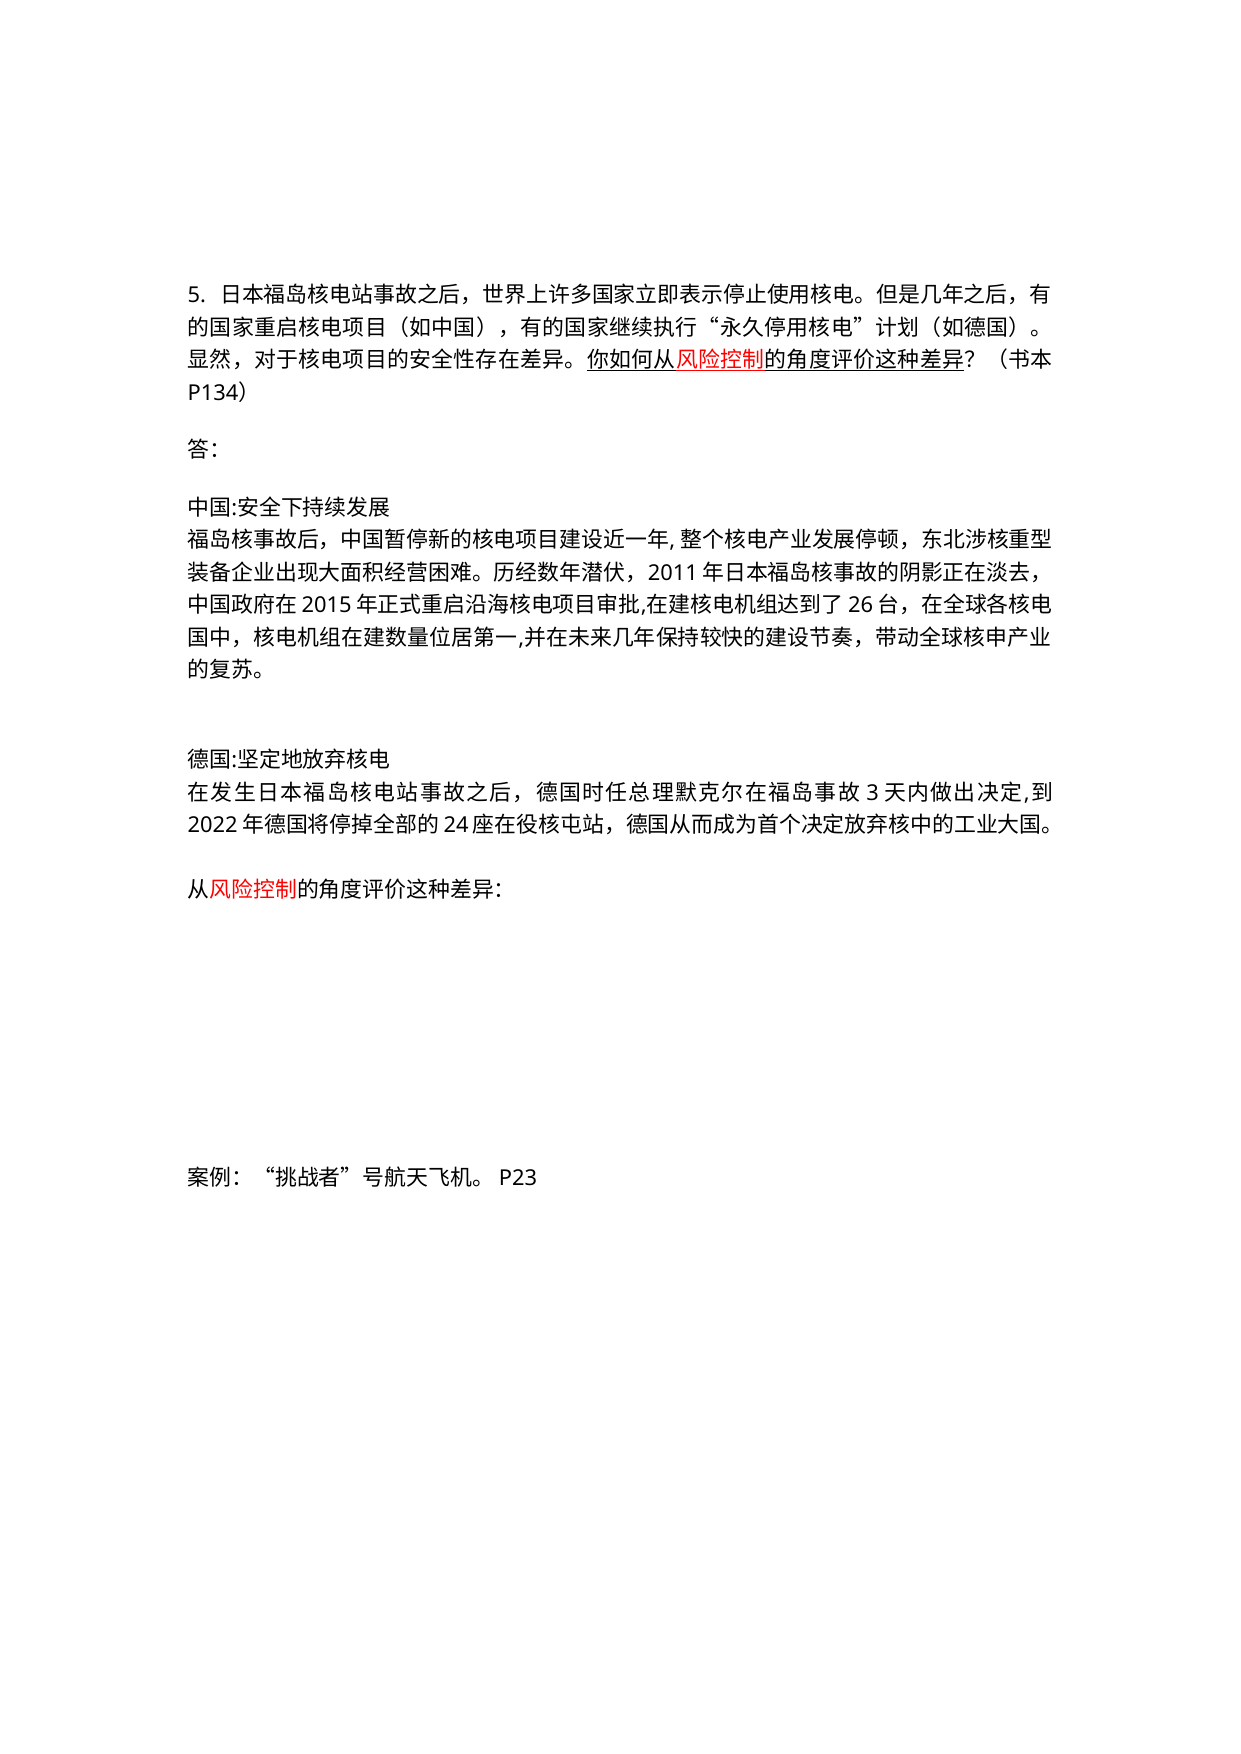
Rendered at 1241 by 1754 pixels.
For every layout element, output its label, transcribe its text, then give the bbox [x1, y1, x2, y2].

list 案例：“挑战者”号航天飞机。 P23 [187, 1159, 1053, 1192]
list 答： [187, 432, 1053, 464]
list 中国:安全下持续发展 福岛核事故后，中国暂停新的核电项目建设近一年, 整个核电产业发展停顿，东北涉核重型装备企业出现大面积经营困难。历经数年潜伏，2011年日本福岛核事故的阴影正在淡去，中国政府在2015年正式重启沿海核电项目审批,在建核电机组达到了26台，在全球各核电国中，核电机组在建数量位居第一,并在未来几年保持较快的建设节奏，带动全球核申产业的复苏。 [187, 489, 1053, 684]
list 日本福岛核电站事故之后，世界上许多国家立即表示停止使用核电。但是几年之后，有的国家重启核电项目（如中国），有的国家继续执行“永久停用核电”计划（如德国）。显然，对于核电项目的安全性存在差异。你如何从风险控制的角度评价这种差异？（书本P134） [187, 277, 1053, 407]
list 德国:坚定地放弃核电 在发生日本福岛核电站事故之后，德国时任总理默克尔在福岛事故3天内做出决定,到2022年德国将停掉全部的24座在役核屯站，德国从而成为首个决定放弃核中的工业大国。 从风险控制的角度评价这种差异： [187, 709, 1053, 904]
